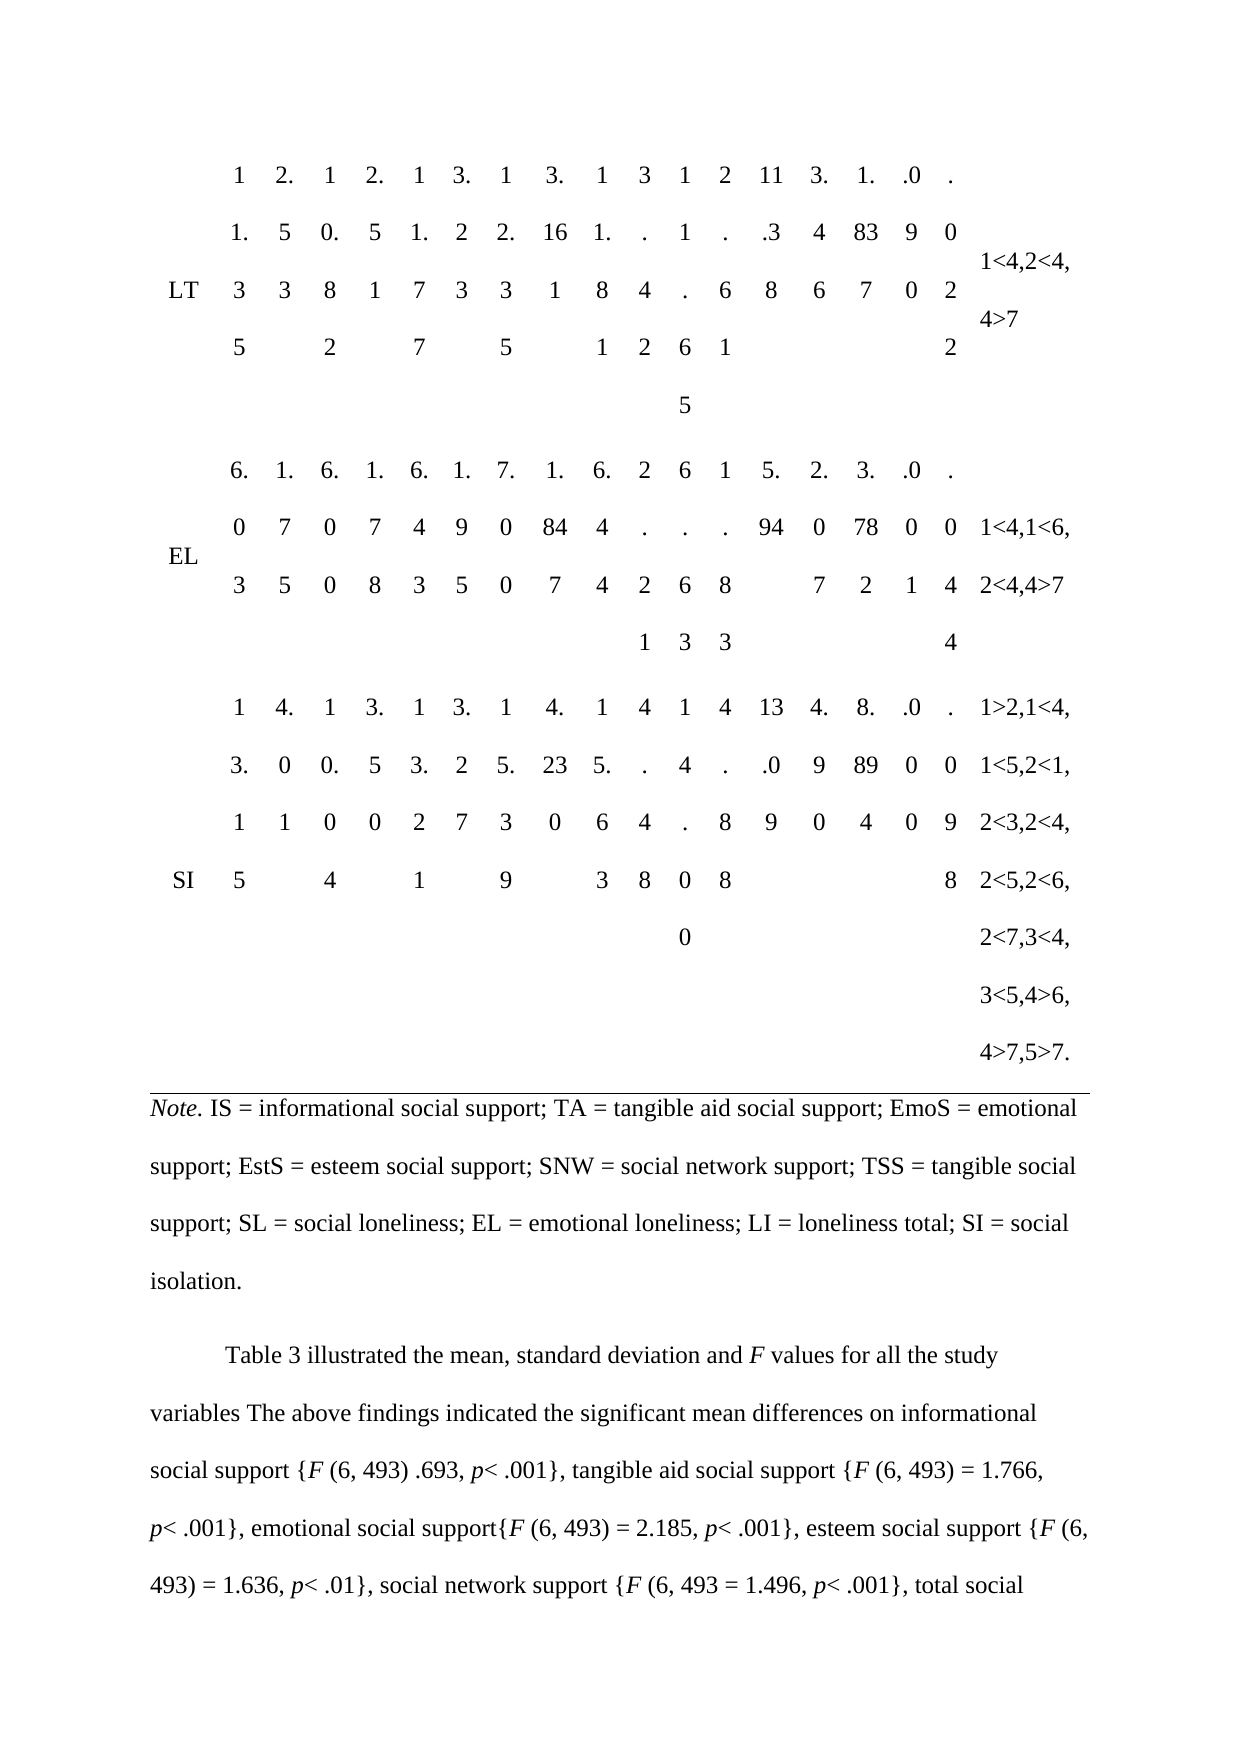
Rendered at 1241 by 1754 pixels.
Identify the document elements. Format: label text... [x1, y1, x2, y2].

table_cell 13.09 [745, 683, 797, 1092]
table_cell 1.95 [441, 445, 482, 682]
table_cell 10.82 [307, 150, 352, 445]
table_cell 4.48 [624, 683, 665, 1092]
table_cell 6.44 [580, 445, 624, 682]
table_cell 5.94 [745, 445, 797, 682]
table_cell 2.21 [624, 445, 665, 682]
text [150, 1340, 1090, 1599]
table_cell .090 [890, 150, 933, 445]
table_cell SI [150, 683, 216, 1092]
table_cell .098 [933, 683, 968, 1092]
table_cell 14.00 [665, 683, 705, 1092]
table_cell 2.53 [262, 150, 307, 445]
table_cell 6.03 [216, 445, 262, 682]
table_cell LT [150, 150, 216, 445]
table_cell 10.04 [307, 683, 352, 1092]
table_cell 6.00 [307, 445, 352, 682]
table_cell 2.51 [353, 150, 397, 445]
table_cell 3.42 [624, 150, 665, 445]
table_cell 11.35 [216, 150, 262, 445]
table_cell 11.77 [397, 150, 441, 445]
table_cell 1>2,1<4,1<5,2<1,2<3,2<4,2<5,2<6,2<7,3<4,3<5,4>6,4>7,5>7. [968, 683, 1090, 1092]
text Note. IS = informational social support; TA = tangible aid social support; EmoS = emotional support; EstS = esteem social support; SNW = social network support; TSS = tangible social support; SL = social loneliness; EL = emotional loneliness; LI = loneliness total; SI = social isolation. [150, 1094, 1090, 1295]
table_cell 3.50 [353, 683, 397, 1092]
table_cell 11.38 [745, 150, 797, 445]
table_cell 1.78 [353, 445, 397, 682]
table_cell 6.63 [665, 445, 705, 682]
table_cell 1<4,1<6,2<4,4>7 [968, 445, 1090, 682]
table_cell 13.15 [216, 683, 262, 1092]
table_cell 2.61 [705, 150, 745, 445]
table_cell 1.75 [262, 445, 307, 682]
table_cell 7.00 [482, 445, 529, 682]
table_cell 15.39 [482, 683, 529, 1092]
table_cell 3.27 [441, 683, 482, 1092]
table_cell .022 [933, 150, 968, 445]
table_cell .044 [933, 445, 968, 682]
table_cell 11.81 [580, 150, 624, 445]
table_cell 8.894 [841, 683, 890, 1092]
table_cell 4.01 [262, 683, 307, 1092]
table_cell 1<4,2<4,4>7 [968, 150, 1090, 445]
table_cell .001 [890, 445, 933, 682]
table_cell 4.90 [797, 683, 841, 1092]
table_cell 1.83 [705, 445, 745, 682]
table_cell 13.21 [397, 683, 441, 1092]
table_cell 4.230 [529, 683, 580, 1092]
table_cell 3.161 [529, 150, 580, 445]
table_cell 3.46 [797, 150, 841, 445]
table_cell 11.65 [665, 150, 705, 445]
table_cell 12.35 [482, 150, 529, 445]
table_cell 6.43 [397, 445, 441, 682]
table_cell 2.07 [797, 445, 841, 682]
table_cell 1.837 [841, 150, 890, 445]
table_cell .000 [890, 683, 933, 1092]
table_cell 4.88 [705, 683, 745, 1092]
table_cell 3.782 [841, 445, 890, 682]
table_cell EL [150, 445, 216, 682]
table_cell 15.63 [580, 683, 624, 1092]
table_cell 1.847 [529, 445, 580, 682]
table_cell 3.23 [441, 150, 482, 445]
